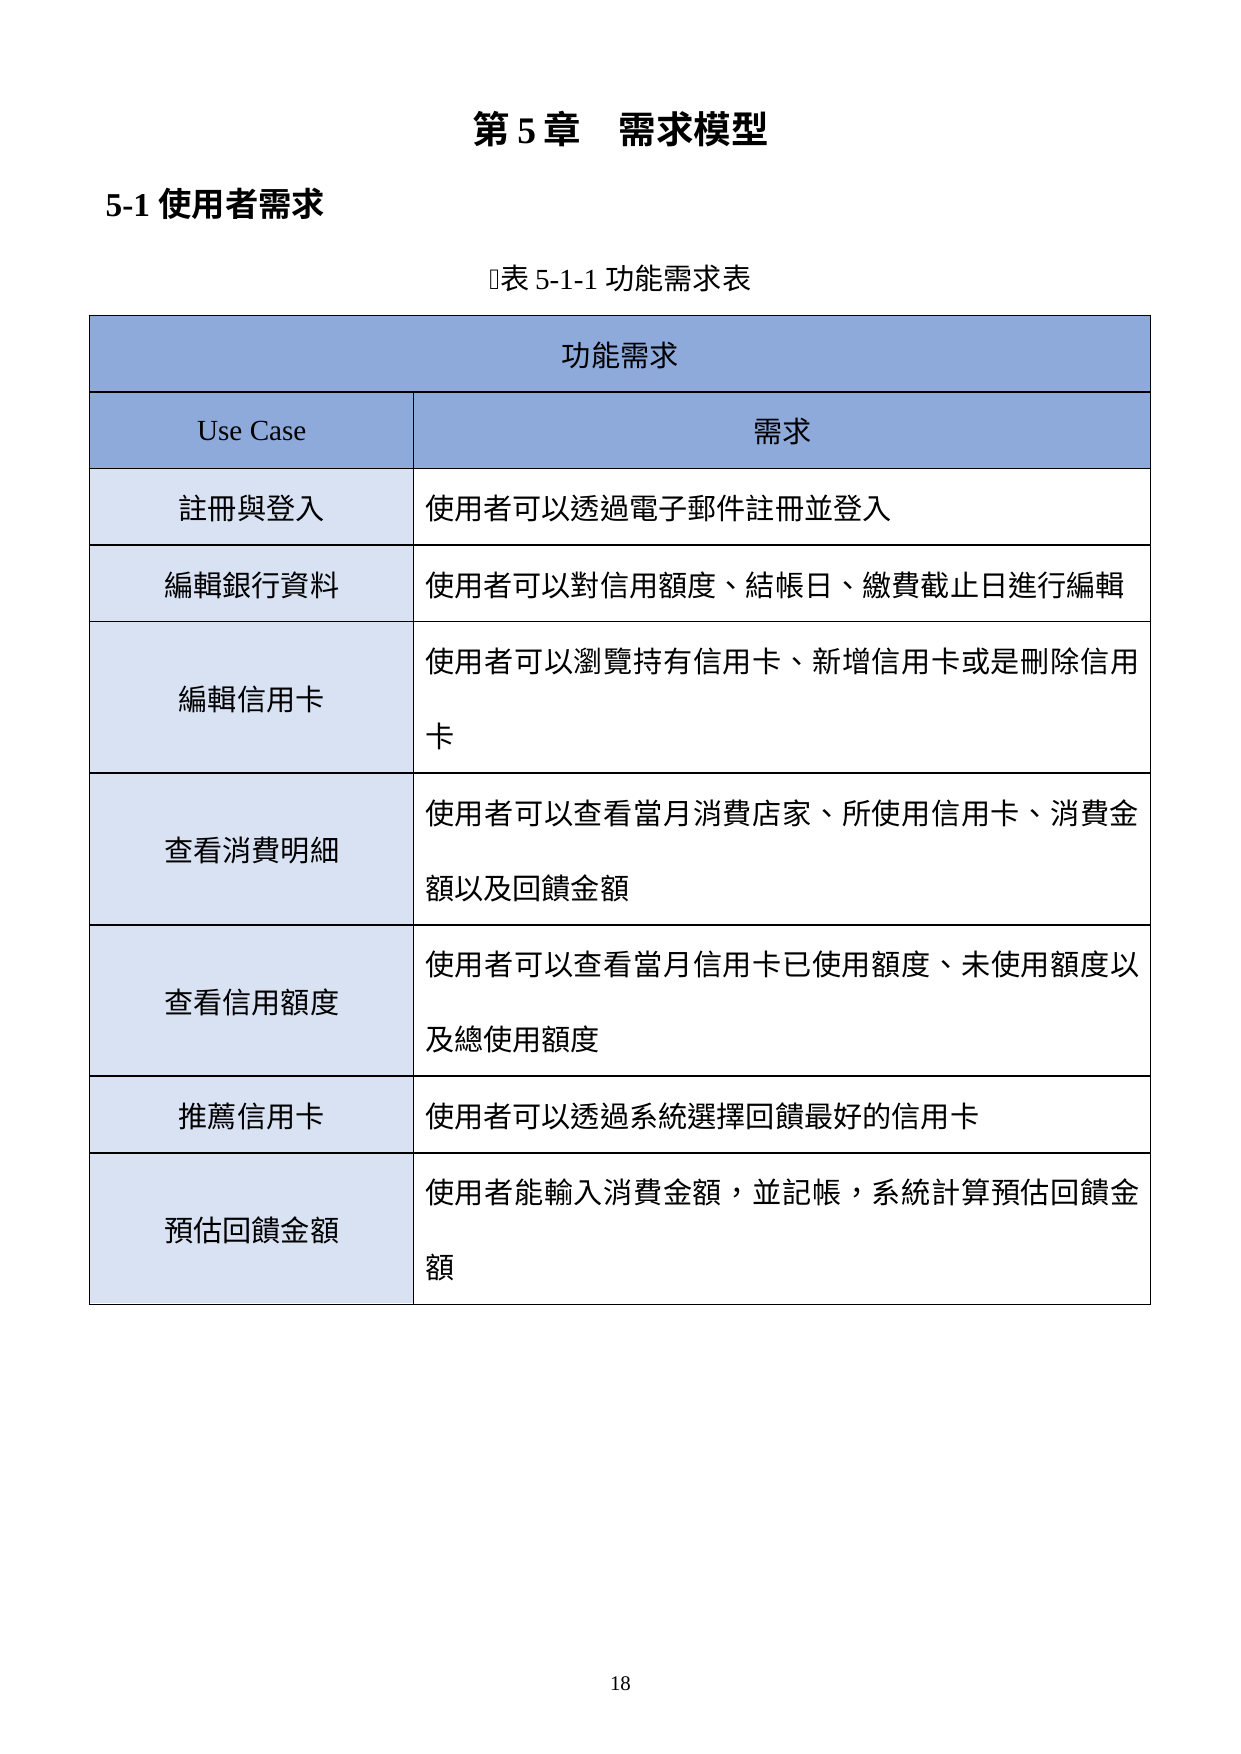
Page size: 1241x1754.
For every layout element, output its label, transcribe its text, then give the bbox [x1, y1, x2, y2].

table_cell 編輯銀行資料 [90, 546, 413, 621]
table_cell 需求 [414, 393, 1150, 468]
table_cell 使用者可以瀏覽持有信用卡、新增信用卡或是刪除信用卡 [414, 622, 1150, 772]
table_cell 註冊與登入 [90, 469, 413, 544]
text 5-1 使用者需求 [89, 164, 1152, 239]
table_cell 使用者可以查看當月消費店家、所使用信用卡、消費金額以及回饋金額 [414, 774, 1150, 924]
table_cell 使用者可以透過電子郵件註冊並登入 [414, 469, 1150, 544]
table_cell 編輯信用卡 [90, 622, 413, 772]
table_cell 使用者可以透過系統選擇回饋最好的信用卡 [414, 1077, 1150, 1152]
table_cell Use Case [90, 393, 413, 468]
table_cell 查看信用額度 [90, 926, 413, 1075]
table_cell 使用者能輸入消費金額，並記帳，系統計算預估回饋金額 [414, 1154, 1150, 1303]
table_cell 使用者可以查看當月信用卡已使用額度、未使用額度以及總使用額度 [414, 926, 1150, 1075]
text 第5章 需求模型 [89, 89, 1152, 164]
table_cell 預估回饋金額 [90, 1154, 413, 1303]
table_cell 使用者可以對信用額度、結帳日、繳費截止日進行編輯 [414, 546, 1150, 621]
table_header 功能需求 [90, 316, 1150, 391]
table_cell 推薦信用卡 [90, 1077, 413, 1152]
text 表5-1-1 功能需求表 [89, 239, 1152, 314]
table_cell 查看消費明細 [90, 774, 413, 924]
